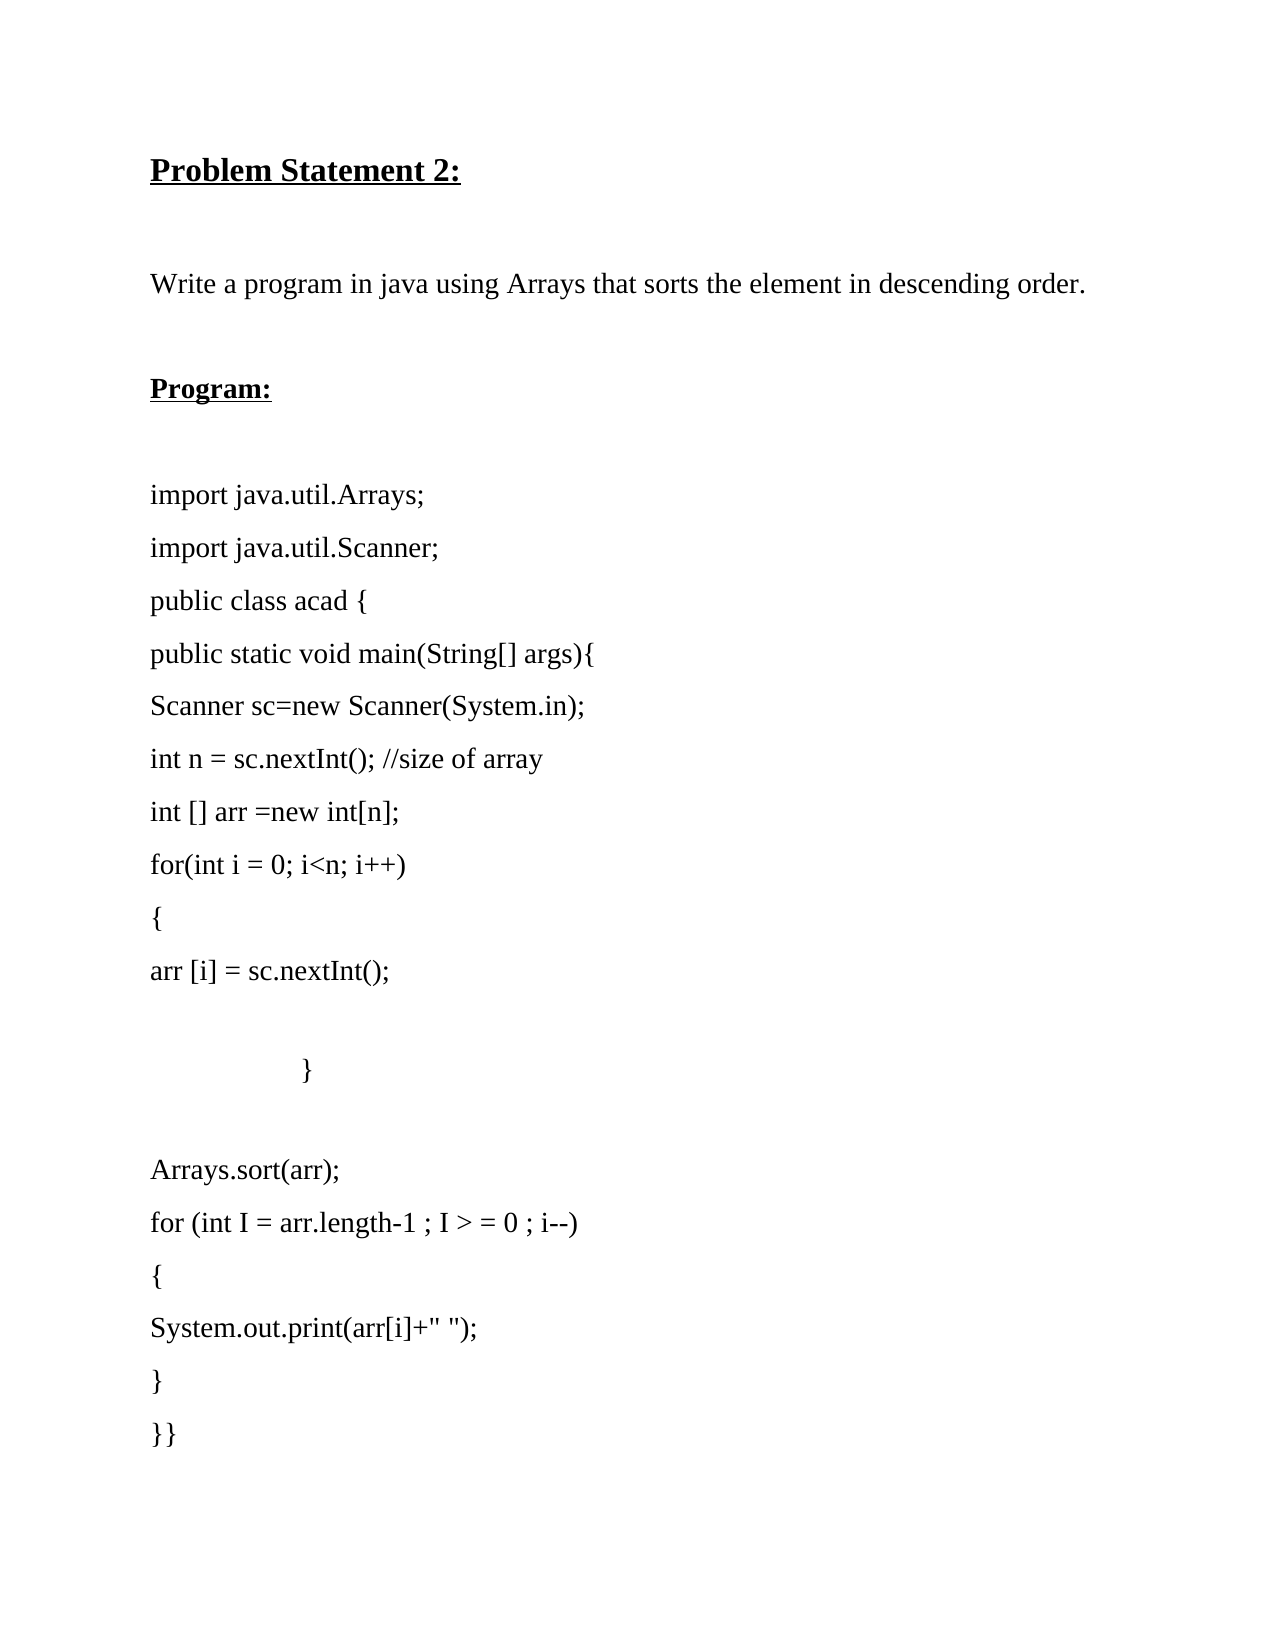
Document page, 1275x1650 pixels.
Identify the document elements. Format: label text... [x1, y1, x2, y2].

text }} [150, 1416, 1125, 1449]
text Scanner sc=new Scanner(System.in); [150, 688, 1125, 722]
text int n = sc.nextInt(); //size of array [150, 741, 1125, 775]
text Arrays.sort(arr); [150, 1152, 1125, 1186]
text public class acad { [150, 583, 1125, 616]
text public static void main(String[] args){ [150, 636, 1125, 669]
text } [150, 1363, 1125, 1397]
text Write a program in java using Arrays that sorts the element in descending order. [150, 266, 1125, 299]
text for(int i = 0; i<n; i++) [150, 847, 1125, 881]
text import java.util.Scanner; [150, 530, 1125, 564]
text for (int I = arr.length-1 ; I > = 0 ; i--) [150, 1205, 1125, 1238]
text Problem Statement 2: [150, 150, 1125, 188]
text { [150, 1258, 1125, 1291]
text import java.util.Arrays; [150, 477, 1125, 511]
text Program: [150, 372, 1125, 405]
text { [150, 900, 1125, 933]
text int [] arr =new int[n]; [150, 794, 1125, 828]
text } [150, 1052, 1125, 1086]
text arr [i] = sc.nextInt(); [150, 953, 1125, 986]
text System.out.print(arr[i]+" "); [150, 1310, 1125, 1344]
